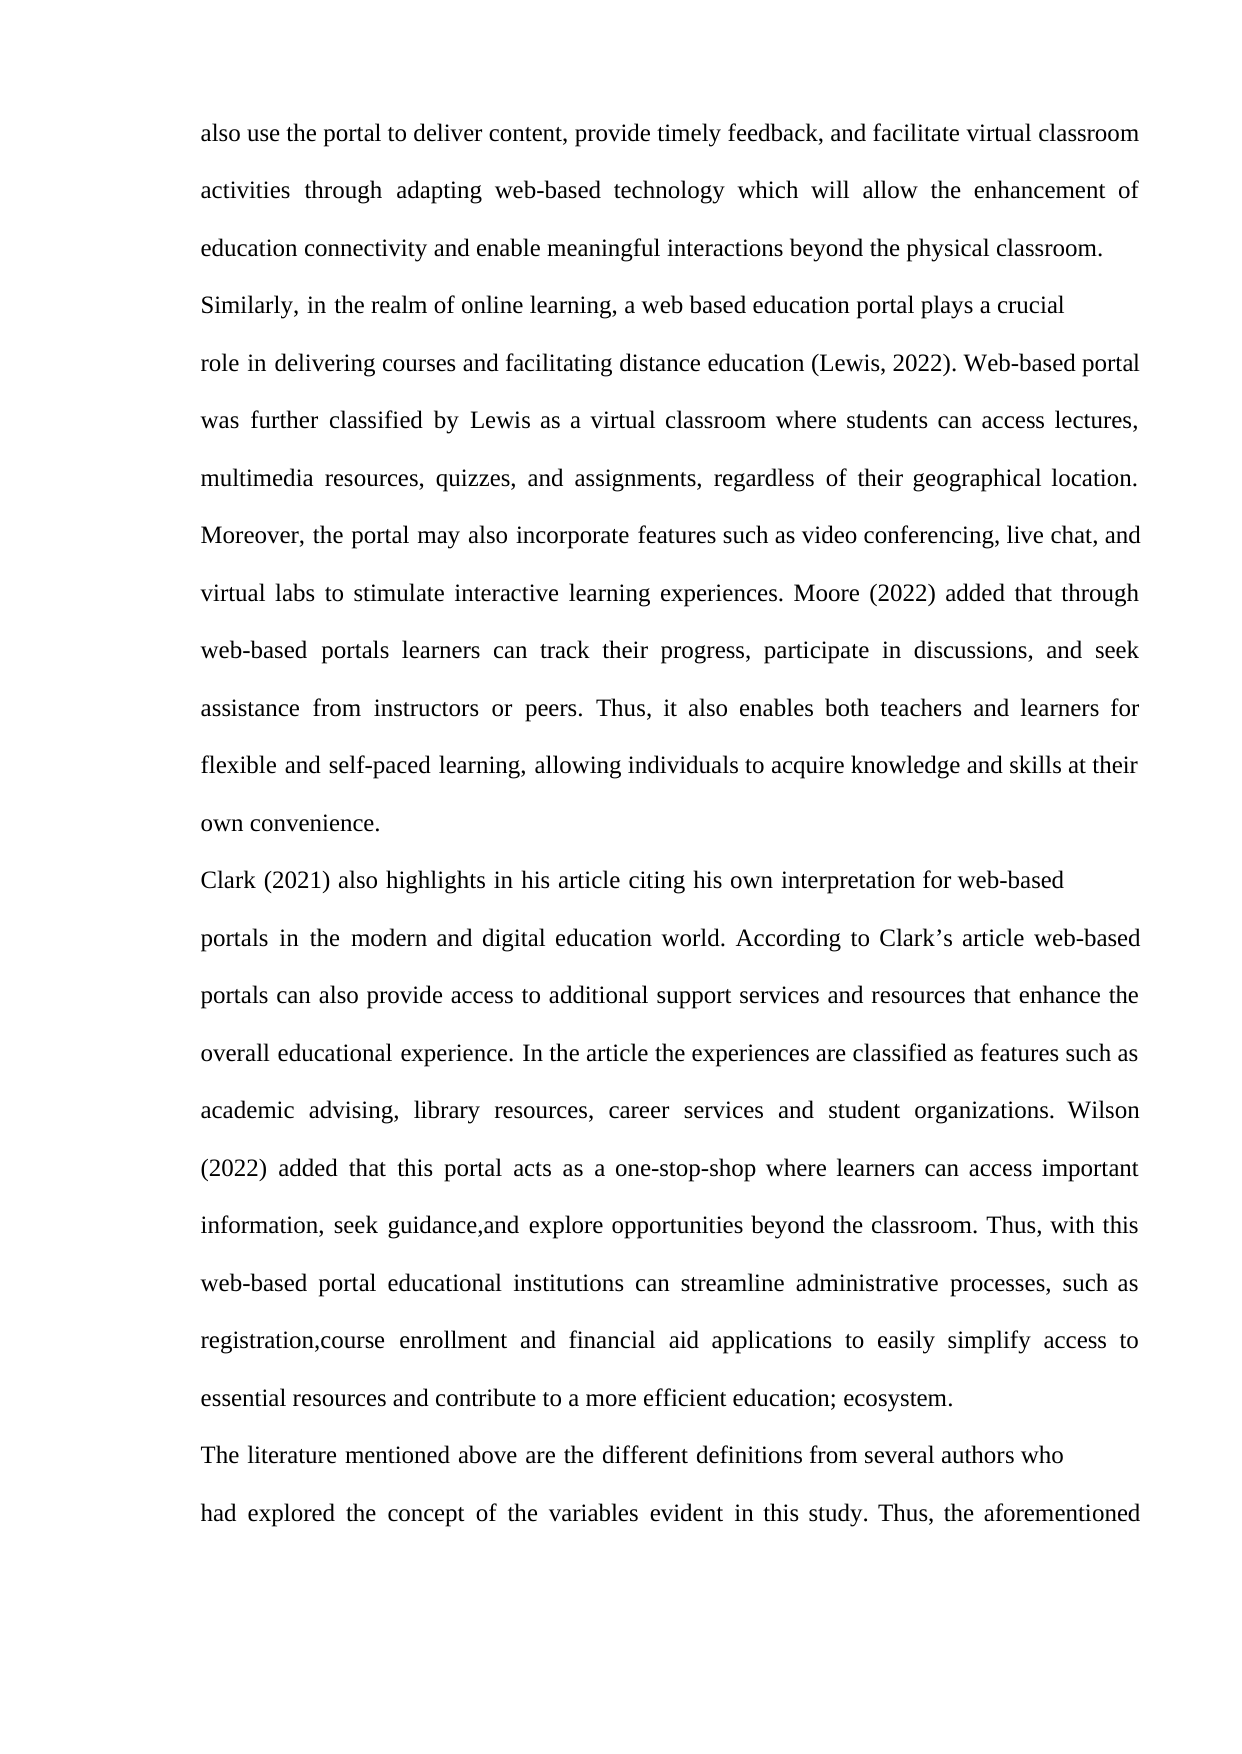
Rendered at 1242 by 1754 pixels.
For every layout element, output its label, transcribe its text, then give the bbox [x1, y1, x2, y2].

text web-based portals learners can track their progress, participate in discussions, and seek [200, 636, 1155, 664]
text education connectivity and enable meaningful interactions beyond the physical classroom. [200, 233, 1155, 262]
text own convenience. [200, 808, 1155, 837]
text multimedia resources, quizzes, and assignments, regardless of their geographical location. [200, 463, 1155, 492]
text assistance from instructors or peers. Thus, it also enables both teachers and learners for [200, 693, 1155, 722]
text also use the portal to deliver content, provide timely feedback, and facilitate virtual classroom [200, 118, 1155, 147]
text activities through adapting web-based technology which will allow the enhancement of [200, 176, 1155, 204]
text flexible and self-paced learning, allowing individuals to acquire knowledge and skills at their [200, 751, 1155, 779]
text overall educational experience. In the article the experiences are classified as features such as [200, 1038, 1155, 1067]
text web-based portal educational institutions can streamline administrative processes, such as [200, 1268, 1155, 1297]
text was further classified by Lewis as a virtual classroom where students can access lectures, [200, 406, 1155, 434]
text role in delivering courses and facilitating distance education (Lewis, 2022). Web-based portal [200, 348, 1155, 377]
text registration,course enrollment and financial aid applications to easily simplify access to [200, 1326, 1155, 1354]
text (2022) added that this portal acts as a one-stop-shop where learners can access important [200, 1153, 1155, 1182]
text essential resources and contribute to a more efficient education; ecosystem. [200, 1383, 1155, 1412]
text had explored the concept of the variables evident in this study. Thus, the aforementioned [200, 1498, 1155, 1527]
text academic advising, library resources, career services and student organizations. Wilson [200, 1096, 1155, 1124]
text Clark (2021) also highlights in his article citing his own interpretation for web-based [200, 866, 1155, 894]
text portals can also provide access to additional support services and resources that enhance the [200, 981, 1155, 1009]
text Moreover, the portal may also incorporate features such as video conferencing, live chat, and [200, 521, 1155, 549]
text The literature mentioned above are the different definitions from several authors who [200, 1441, 1155, 1469]
text information, seek guidance,and explore opportunities beyond the classroom. Thus, with this [200, 1211, 1155, 1239]
text portals in the modern and digital education world. According to Clark’s article web-based [200, 923, 1155, 952]
text virtual labs to stimulate interactive learning experiences. Moore (2022) added that through [200, 578, 1155, 607]
text Similarly, in the realm of online learning, a web based education portal plays a crucial [200, 291, 1155, 319]
